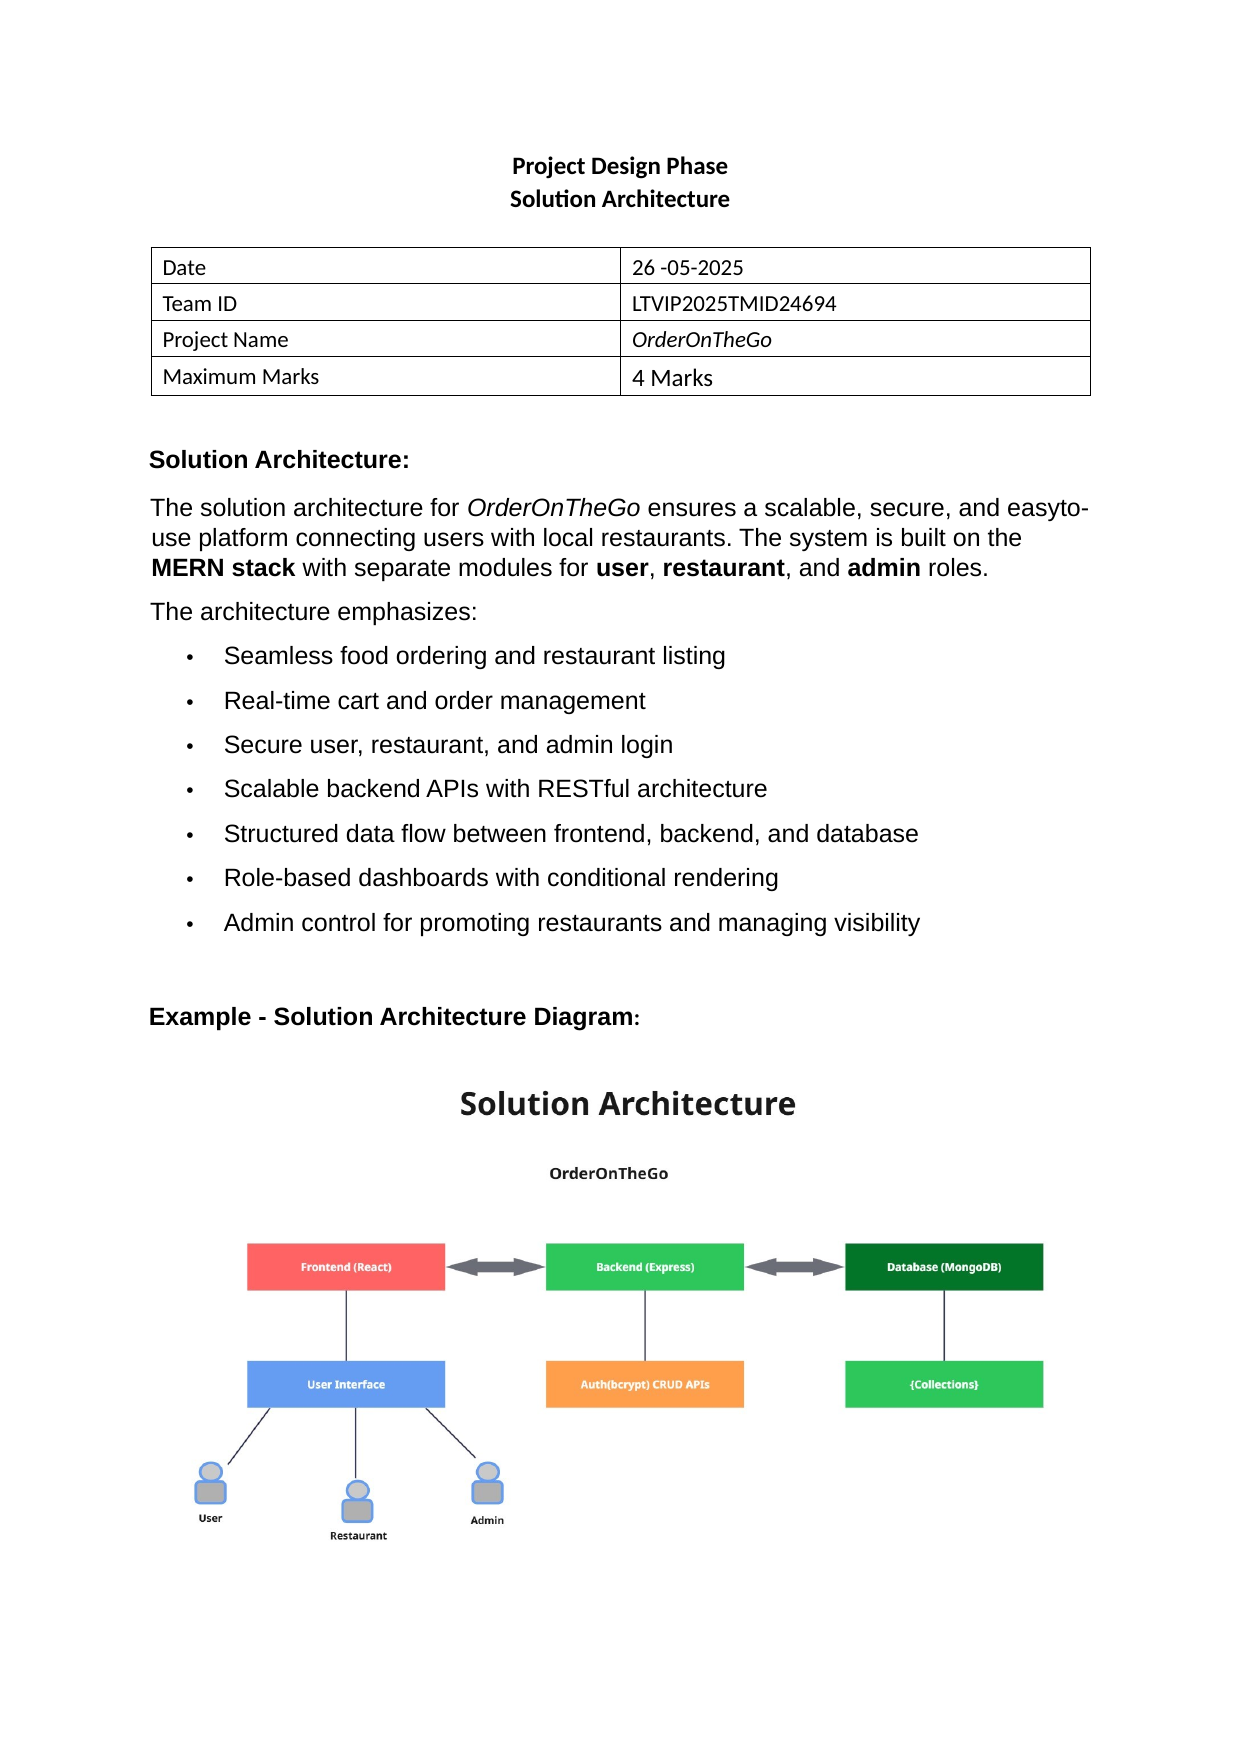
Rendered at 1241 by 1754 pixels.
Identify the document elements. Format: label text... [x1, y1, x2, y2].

text Example - Solution Architecture Diagram: [148, 1001, 1096, 1031]
list Secure user, restaurant, and admin login [186, 730, 1096, 759]
text Solution Architecture: [148, 445, 1096, 474]
table_cell 4 Marks [621, 357, 1090, 395]
list Scalable backend APIs with RESTful architecture [186, 774, 1096, 803]
text The architecture emphasizes: [150, 597, 1096, 626]
table_cell LTVIP2025TMID24694 [621, 284, 1090, 319]
list Admin control for promoting restaurants and managing visibility [186, 908, 1096, 936]
list Seamless food ordering and restaurant listing [186, 641, 1096, 670]
picture [155, 1049, 1096, 1587]
table_header 26 -05-2025 [621, 248, 1090, 283]
list Structured data flow between frontend, backend, and database [186, 819, 1096, 848]
text Project Design Phase [150, 150, 1090, 181]
text Solution Architecture [150, 183, 1090, 213]
list Real-time cart and order management [186, 686, 1096, 714]
table_cell Maximum Marks [152, 357, 620, 395]
table_header Date [152, 248, 620, 283]
list Role-based dashboards with conditional rendering [186, 863, 1096, 892]
text The solution architecture for OrderOnTheGo ensures a scalable, secure, and easyto-use platform connecting users with local restaurants. The system is built on the MERN stack with separate modules for user, restaurant, and admin roles. [150, 493, 1096, 581]
table_cell OrderOnTheGo [621, 321, 1090, 356]
table_cell Team ID [152, 284, 620, 319]
table_cell Project Name [152, 321, 620, 356]
